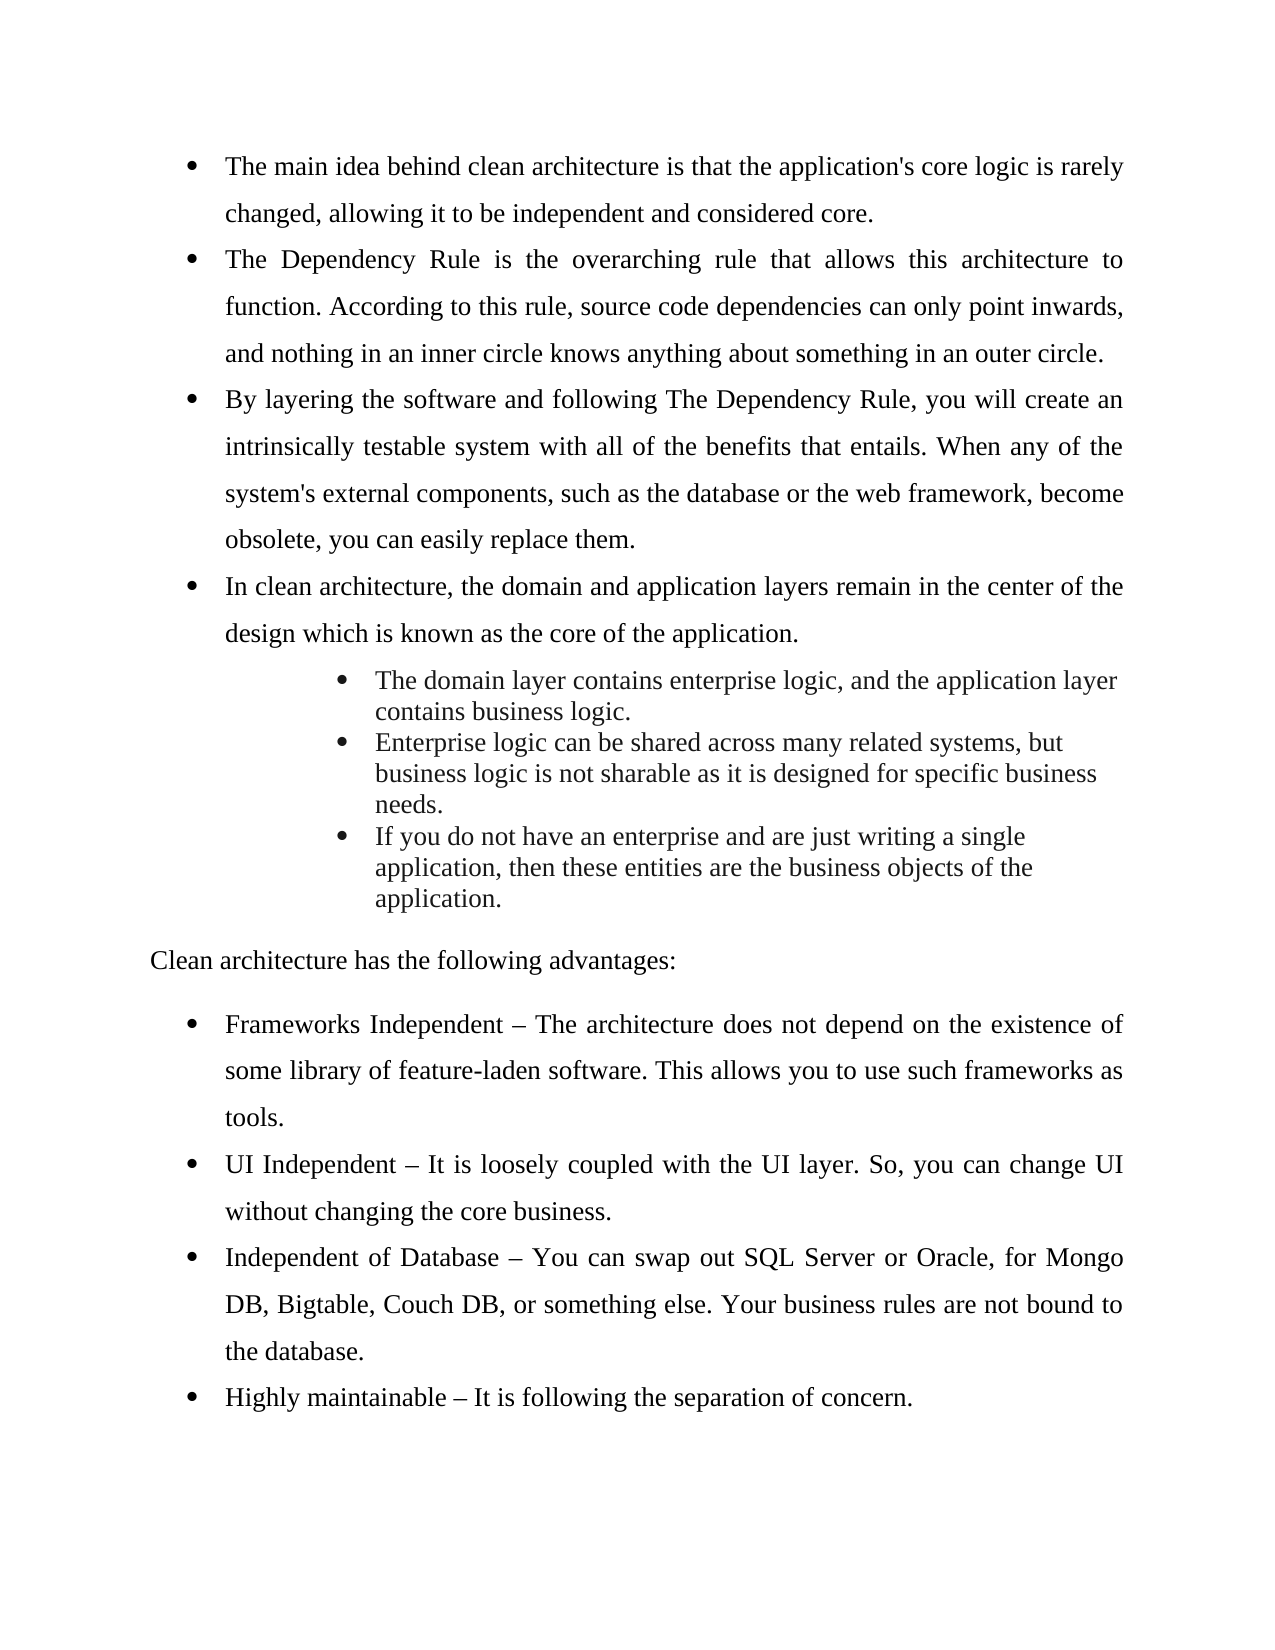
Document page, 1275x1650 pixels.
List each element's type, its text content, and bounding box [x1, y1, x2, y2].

list Highly maintainable – It is following the separation of concern. [187, 1381, 1125, 1413]
list The domain layer contains enterprise logic, and the application layer contains business logic. [337, 664, 1125, 726]
list In clean architecture, the domain and application layers remain in the center of the design which is known as the core of the application. [187, 570, 1125, 648]
list The Dependency Rule is the overarching rule that allows this architecture to function. According to this rule, source code dependencies can only point inwards, and nothing in an inner circle knows anything about something in an outer circle. [187, 243, 1125, 368]
text Clean architecture has the following advantages: [150, 944, 1125, 976]
list By layering the software and following The Dependency Rule, you will create an intrinsically testable system with all of the benefits that entails. When any of the system's external components, such as the database or the web framework, become obsolete, you can easily replace them. [187, 383, 1125, 555]
list UI Independent – It is loosely coupled with the UI layer. So, you can change UI without changing the core business. [187, 1148, 1125, 1226]
list Enterprise logic can be shared across many related systems, but business logic is not sharable as it is designed for specific business needs. [337, 726, 1125, 820]
list If you do not have an enterprise and are just writing a single application, then these entities are the business objects of the application. [337, 820, 1125, 913]
list Independent of Database – You can swap out SQL Server or Oracle, for Mongo DB, Bigtable, Couch DB, or something else. Your business rules are not bound to the database. [187, 1241, 1125, 1366]
list Frameworks Independent – The architecture does not depend on the existence of some library of feature-laden software. This allows you to use such frameworks as tools. [187, 1008, 1125, 1132]
list The main idea behind clean architecture is that the application's core logic is rarely changed, allowing it to be independent and considered core. [187, 150, 1125, 228]
